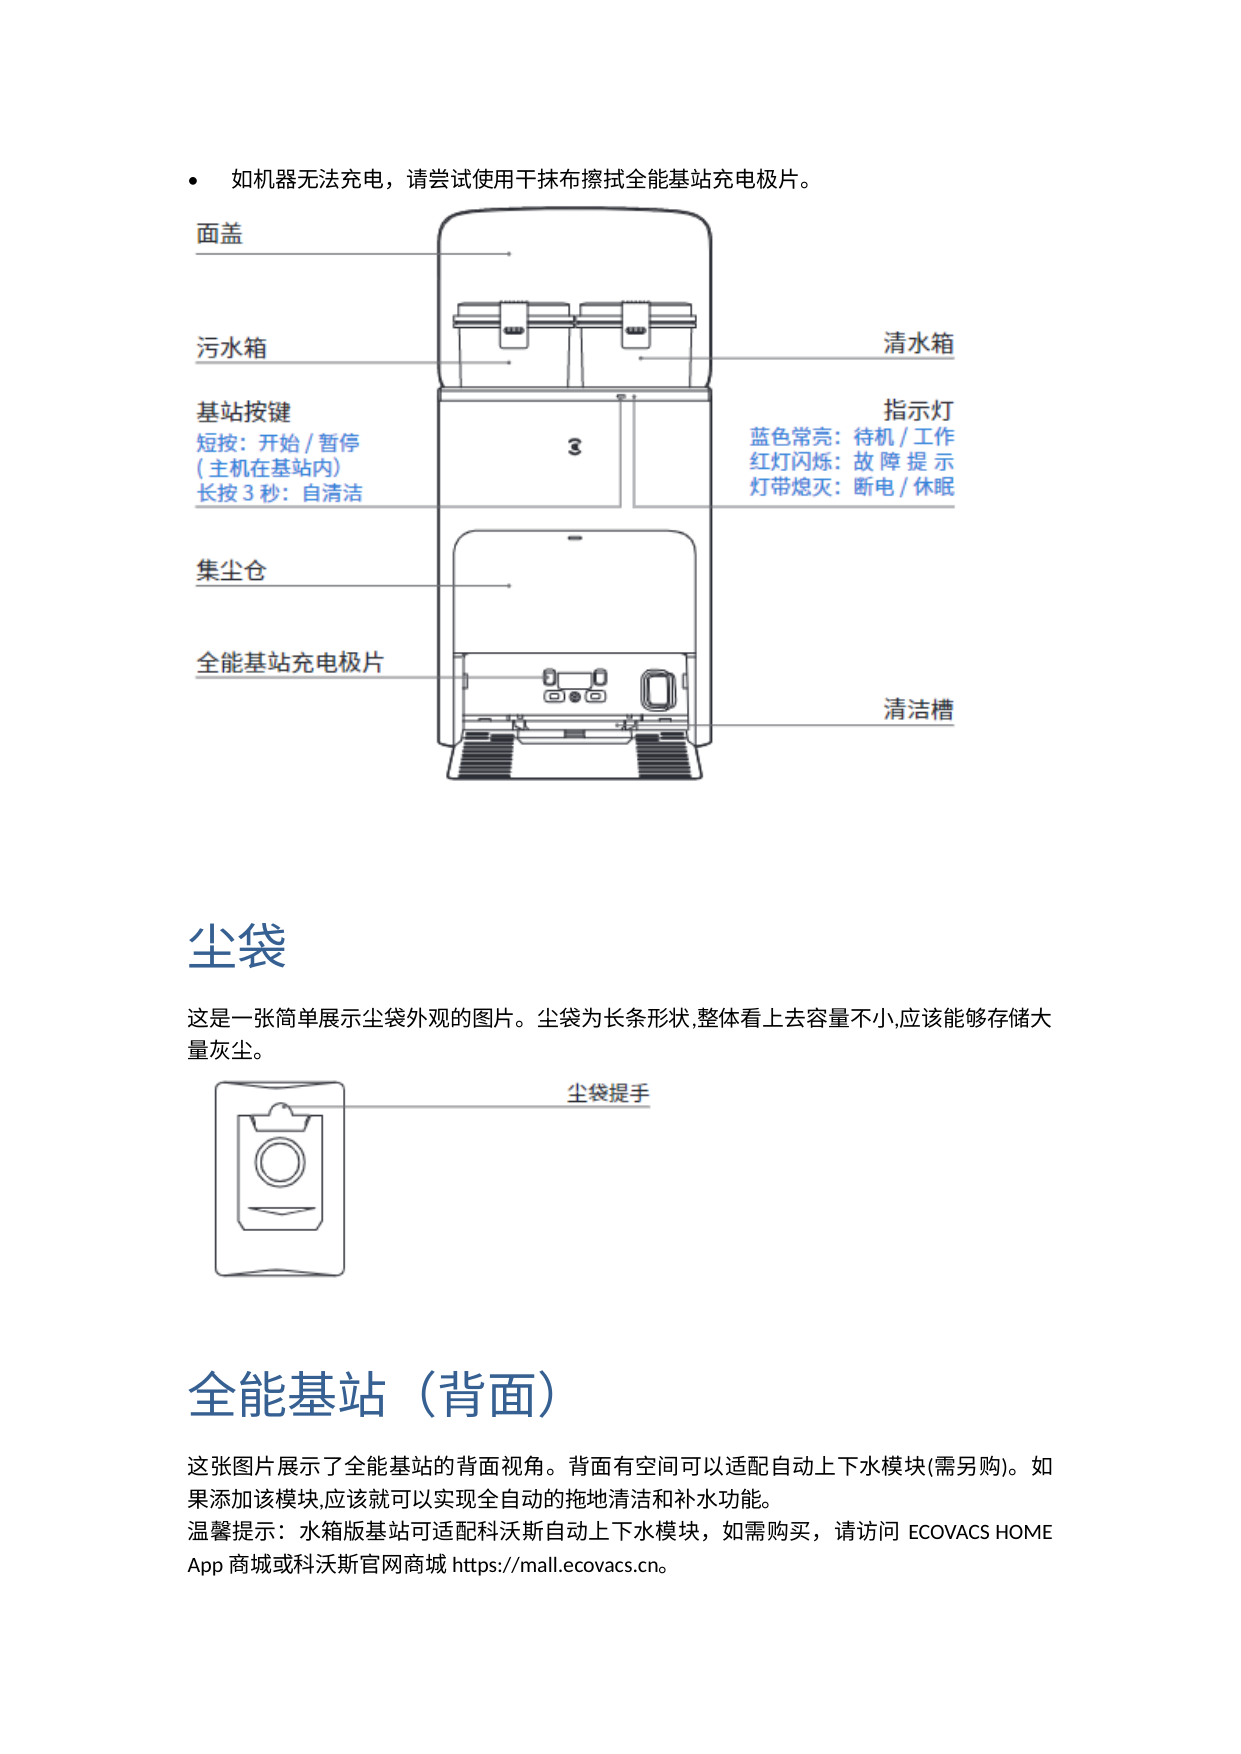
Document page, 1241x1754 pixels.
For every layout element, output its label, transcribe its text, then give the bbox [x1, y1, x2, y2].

picture [187, 1065, 671, 1292]
text • 如机器无法充电，请尝试使用干抹布擦拭全能基站充电极片。 [187, 162, 1053, 194]
text 这张图片展示了全能基站的背面视角。背面有空间可以适配自动上下水模块(需另购)。如果添加该模块,应该就可以实现全自动的拖地清洁和补水功能。 [187, 1449, 1053, 1514]
subtitle 尘袋 [187, 894, 1053, 992]
subtitle 全能基站（背面） [187, 1343, 1053, 1440]
text 温馨提示：水箱版基站可适配科沃斯自动上下水模块，如需购买，请访问 ECOVACS HOME App 商城或科沃斯官网商城 https://mall.ecovacs.cn。 [187, 1514, 1053, 1579]
text 这是一张简单展示尘袋外观的图片。尘袋为长条形状,整体看上去容量不小,应该能够存储大量灰尘。 [187, 1000, 1053, 1065]
picture [187, 194, 966, 795]
